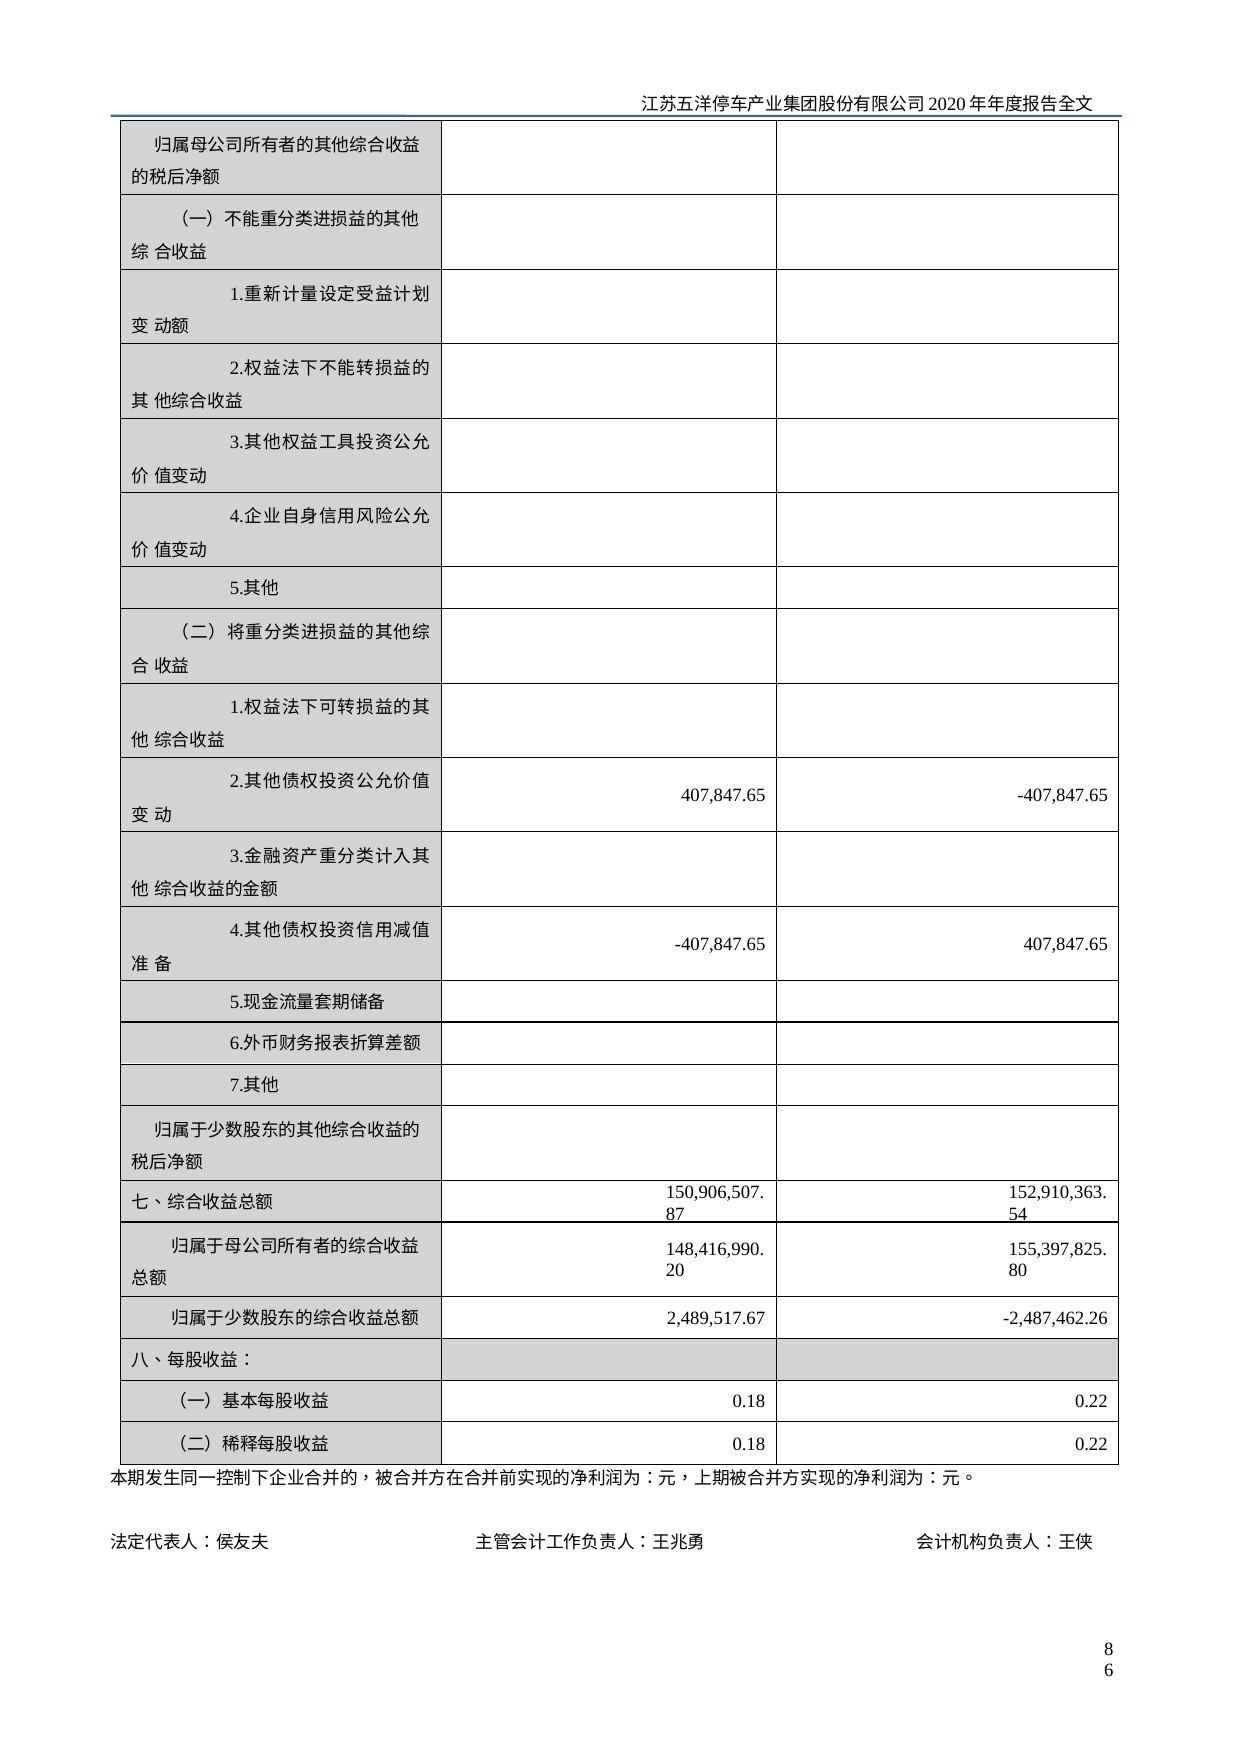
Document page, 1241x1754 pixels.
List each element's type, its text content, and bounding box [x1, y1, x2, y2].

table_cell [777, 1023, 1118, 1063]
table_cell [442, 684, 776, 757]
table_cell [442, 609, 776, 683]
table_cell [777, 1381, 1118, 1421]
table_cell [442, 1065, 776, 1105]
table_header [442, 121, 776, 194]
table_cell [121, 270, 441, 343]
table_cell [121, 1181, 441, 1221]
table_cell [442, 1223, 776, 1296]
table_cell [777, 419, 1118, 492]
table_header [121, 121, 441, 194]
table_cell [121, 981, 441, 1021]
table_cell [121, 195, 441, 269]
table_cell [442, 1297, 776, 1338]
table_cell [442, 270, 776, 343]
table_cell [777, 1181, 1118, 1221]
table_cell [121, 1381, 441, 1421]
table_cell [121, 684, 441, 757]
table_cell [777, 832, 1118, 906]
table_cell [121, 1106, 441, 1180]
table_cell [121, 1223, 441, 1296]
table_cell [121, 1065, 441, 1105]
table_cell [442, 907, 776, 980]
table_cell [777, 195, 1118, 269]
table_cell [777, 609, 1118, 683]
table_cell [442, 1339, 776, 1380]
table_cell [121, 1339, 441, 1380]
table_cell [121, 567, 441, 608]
text 本期发生同一控制下企业合并的，被合并方在合并前实现的净利润为：元，上期被合并方实现的净利润为：元。 [110, 1465, 1129, 1489]
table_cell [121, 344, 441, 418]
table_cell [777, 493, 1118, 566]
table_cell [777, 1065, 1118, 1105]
text 法定代表人：侯友夫 主管会计工作负责人：王兆勇 会计机构负责人：王侠 [110, 1529, 1129, 1553]
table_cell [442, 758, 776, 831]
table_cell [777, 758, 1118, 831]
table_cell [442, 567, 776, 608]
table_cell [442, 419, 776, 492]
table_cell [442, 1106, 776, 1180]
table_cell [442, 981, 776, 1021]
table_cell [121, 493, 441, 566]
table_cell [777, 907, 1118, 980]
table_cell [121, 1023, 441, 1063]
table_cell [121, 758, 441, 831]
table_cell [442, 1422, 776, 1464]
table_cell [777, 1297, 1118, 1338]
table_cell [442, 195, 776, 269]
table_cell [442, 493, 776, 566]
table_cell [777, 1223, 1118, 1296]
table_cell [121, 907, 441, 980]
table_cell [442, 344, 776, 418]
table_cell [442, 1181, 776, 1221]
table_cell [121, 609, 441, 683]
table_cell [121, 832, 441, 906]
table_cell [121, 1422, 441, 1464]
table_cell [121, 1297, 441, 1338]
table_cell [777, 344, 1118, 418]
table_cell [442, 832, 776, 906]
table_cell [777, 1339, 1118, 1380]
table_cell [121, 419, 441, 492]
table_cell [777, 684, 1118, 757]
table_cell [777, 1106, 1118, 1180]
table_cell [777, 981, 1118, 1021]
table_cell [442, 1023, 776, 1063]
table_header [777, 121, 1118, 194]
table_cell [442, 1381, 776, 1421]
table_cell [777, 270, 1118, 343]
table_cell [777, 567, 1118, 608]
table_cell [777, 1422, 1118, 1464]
